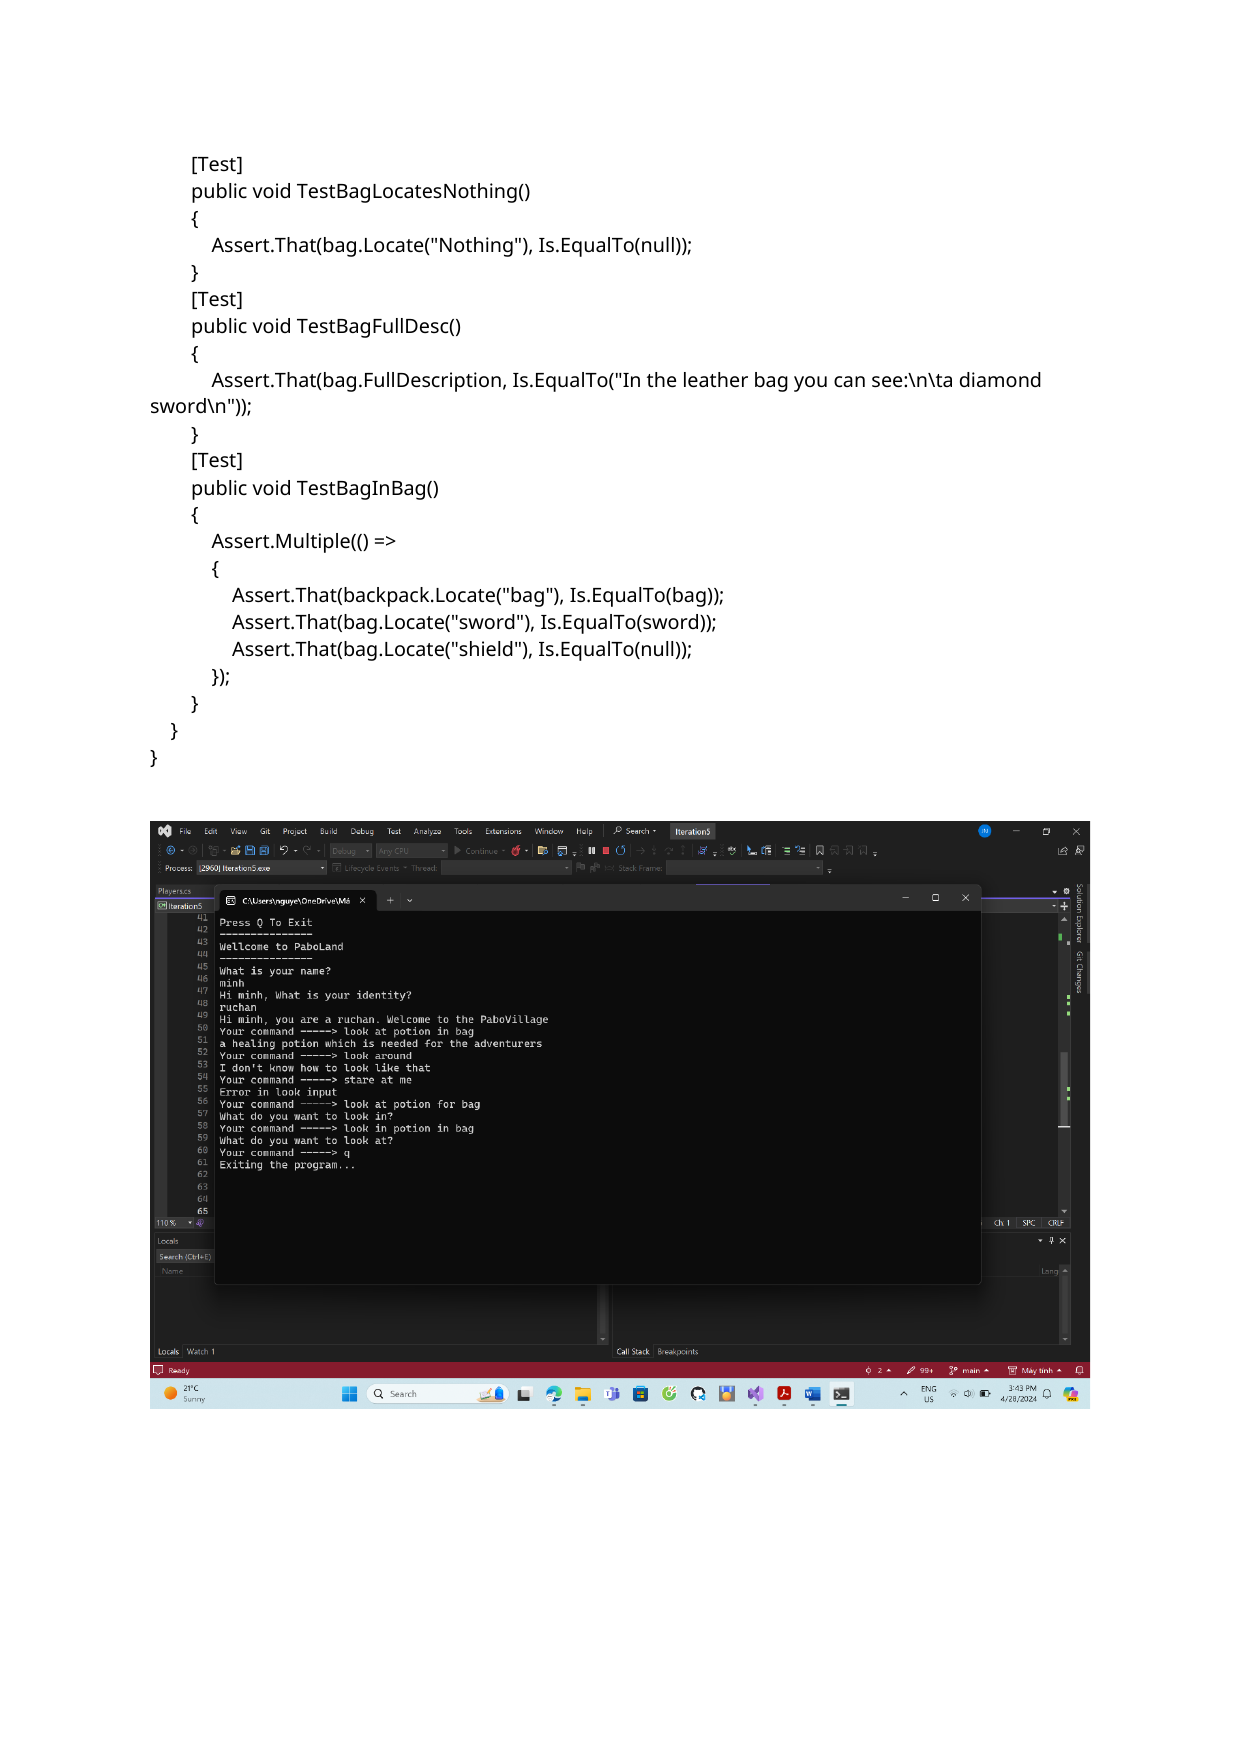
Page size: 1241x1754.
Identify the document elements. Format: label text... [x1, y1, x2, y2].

text Assert.That(bag.Locate("sword"), Is.EqualTo(sword)); [150, 609, 1090, 636]
text Assert.That(bag.Locate("shield"), Is.EqualTo(null)); [150, 636, 1090, 663]
text } [150, 689, 1090, 717]
text Assert.Multiple(() => [150, 528, 1090, 555]
text { [150, 204, 1090, 231]
text } [150, 258, 1090, 285]
picture [150, 821, 1091, 1409]
text [Test] [150, 285, 1090, 312]
text public void TestBagLocatesNothing() [150, 177, 1090, 204]
text Assert.That(bag.Locate("Nothing"), Is.EqualTo(null)); [150, 231, 1090, 258]
text public void TestBagFullDesc() [150, 312, 1090, 339]
text { [150, 501, 1090, 528]
text }); [150, 663, 1090, 689]
text Assert.That(backpack.Locate("bag"), Is.EqualTo(bag)); [150, 582, 1090, 609]
text } [150, 717, 1090, 743]
text } [150, 420, 1090, 447]
text Assert.That(bag.FullDescription, Is.EqualTo("In the leather bag you can see:\n\ta diamond sword\n")); [150, 366, 1090, 420]
text [Test] [150, 150, 1090, 177]
text [Test] [150, 447, 1090, 474]
text public void TestBagInBag() [150, 474, 1090, 501]
text } [150, 743, 1090, 771]
text { [150, 339, 1090, 366]
text { [150, 555, 1090, 582]
